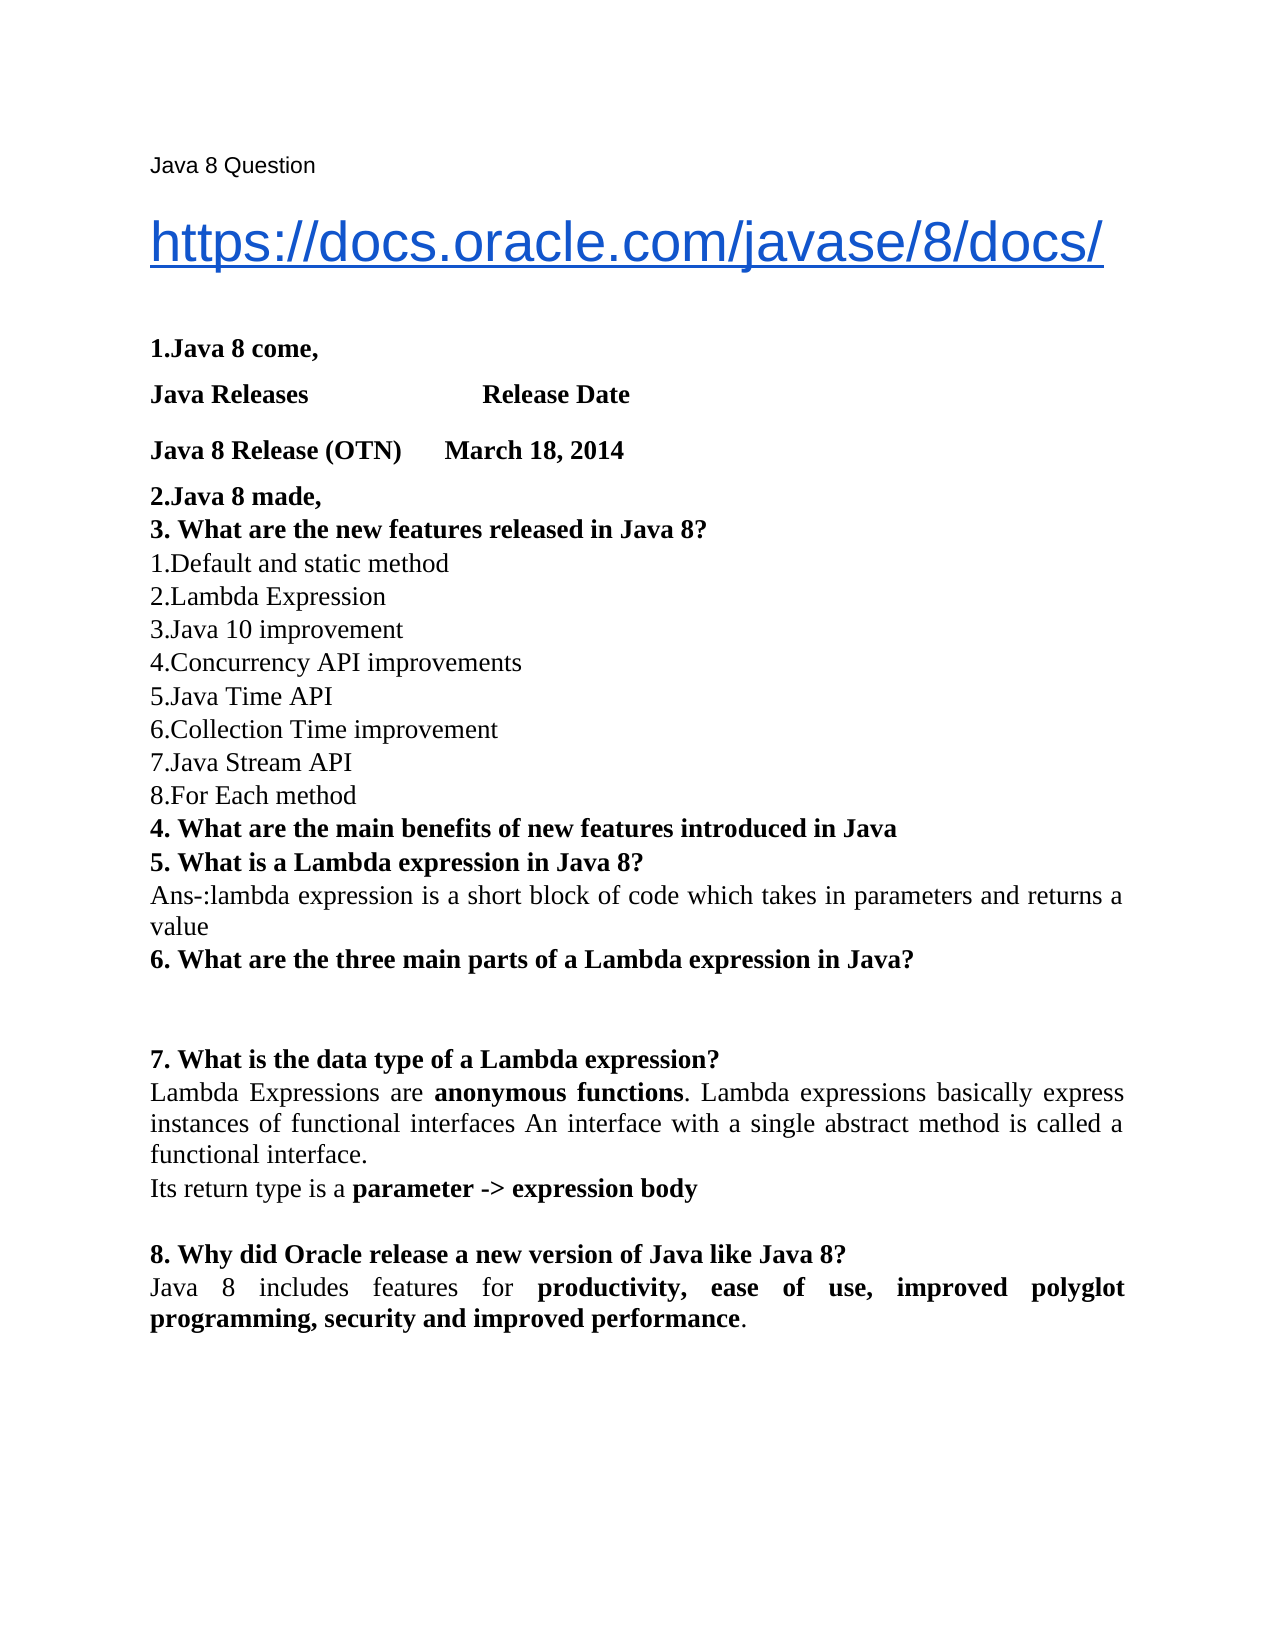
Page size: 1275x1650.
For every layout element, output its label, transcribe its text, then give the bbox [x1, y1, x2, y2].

text Lambda Expressions are anonymous functions. Lambda expressions basically express instances of functional interfaces An interface with a single abstract method is called a functional interface. [150, 1076, 1125, 1170]
table_header Release Date [434, 366, 678, 422]
table_cell March 18, 2014 [434, 422, 678, 478]
text 6.Collection Time improvement [150, 713, 1125, 744]
text Its return type is a parameter -> expression body [150, 1172, 1125, 1203]
title 3. What are the new features released in Java 8? [150, 513, 1125, 544]
text Java 8 includes features for productivity, ease of use, improved polyglot programming, security and improved performance. [150, 1271, 1125, 1334]
table_cell Java 8 Release (OTN) [150, 422, 434, 478]
text 5.Java Time API [150, 679, 1125, 711]
title 6. What are the three main parts of a Lambda expression in Java? [150, 943, 1125, 974]
title 8. Why did Oracle release a new version of Java like Java 8? [150, 1238, 1125, 1269]
text 3.Java 10 improvement [150, 613, 1125, 644]
text 8.For Each method [150, 779, 1125, 810]
text 7.Java Stream API [150, 746, 1125, 777]
text Java 8 Question [150, 152, 1125, 178]
table_header Java Releases [150, 366, 434, 422]
title 7. What is the data type of a Lambda expression? [150, 1043, 1125, 1074]
title 4. What are the main benefits of new features introduced in Java [150, 812, 1125, 844]
title 2.Java 8 made, [150, 480, 1125, 511]
title 5. What is a Lambda expression in Java 8? [150, 846, 1125, 877]
text 4.Concurrency API improvements [150, 646, 1125, 677]
text https://docs.oracle.com/javase/8/docs/ [150, 209, 1125, 274]
title 1.Java 8 come, [150, 333, 1125, 364]
text 2.Lambda Expression [150, 580, 1125, 611]
text Ans-:lambda expression is a short block of code which takes in parameters and returns a value [150, 879, 1125, 941]
text 1.Default and static method [150, 547, 1125, 578]
